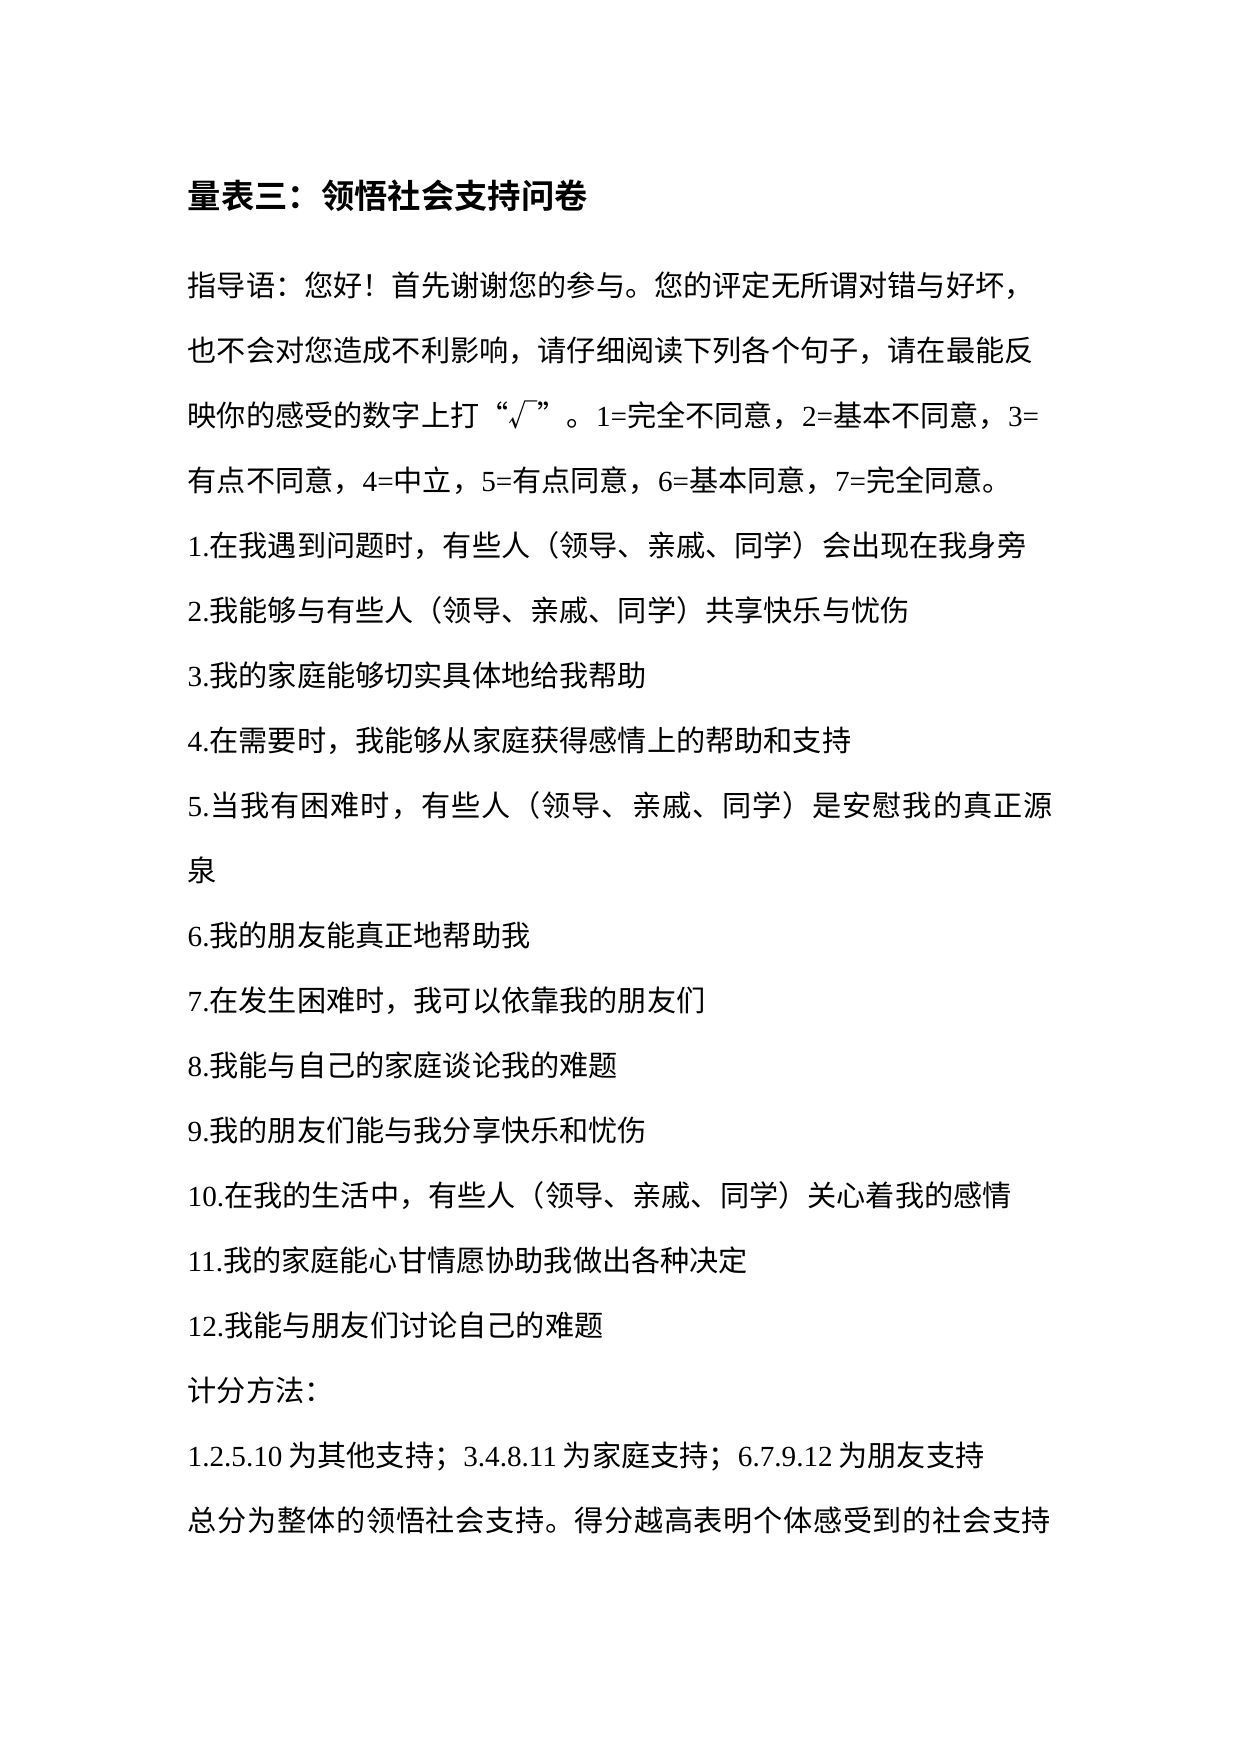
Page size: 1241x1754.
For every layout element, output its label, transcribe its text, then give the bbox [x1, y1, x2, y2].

text 4.在需要时，我能够从家庭获得感情上的帮助和支持 [187, 706, 1053, 771]
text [187, 1486, 1053, 1551]
text 8.我能与自己的家庭谈论我的难题 [187, 1031, 1053, 1096]
text 9.我的朋友们能与我分享快乐和忧伤 [187, 1096, 1053, 1161]
text 指导语：您好！首先谢谢您的参与。您的评定无所谓对错与好坏，也不会对您造成不利影响，请仔细阅读下列各个句子，请在最能反映你的感受的数字上打“√”。1=完全不同意，2=基本不同意，3=有点不同意，4=中立，5=有点同意，6=基本同意，7=完全同意。 [187, 251, 1053, 511]
text 7.在发生困难时，我可以依靠我的朋友们 [187, 966, 1053, 1031]
text 11.我的家庭能心甘情愿协助我做出各种决定 [187, 1226, 1053, 1291]
text 2.我能够与有些人（领导、亲戚、同学）共享快乐与忧伤 [187, 576, 1053, 641]
text 10.在我的生活中，有些人（领导、亲戚、同学）关心着我的感情 [187, 1161, 1053, 1226]
text 3.我的家庭能够切实具体地给我帮助 [187, 641, 1053, 706]
text 1.2.5.10为其他支持；3.4.8.11为家庭支持；6.7.9.12为朋友支持 [187, 1421, 1053, 1486]
text 6.我的朋友能真正地帮助我 [187, 901, 1053, 966]
text 计分方法： [187, 1356, 1053, 1421]
text 12.我能与朋友们讨论自己的难题 [187, 1291, 1053, 1356]
text 1.在我遇到问题时，有些人（领导、亲戚、同学）会出现在我身旁 [187, 511, 1053, 576]
subtitle 量表三：领悟社会支持问卷 [187, 162, 1053, 227]
text 5.当我有困难时，有些人（领导、亲戚、同学）是安慰我的真正源泉 [187, 771, 1053, 901]
